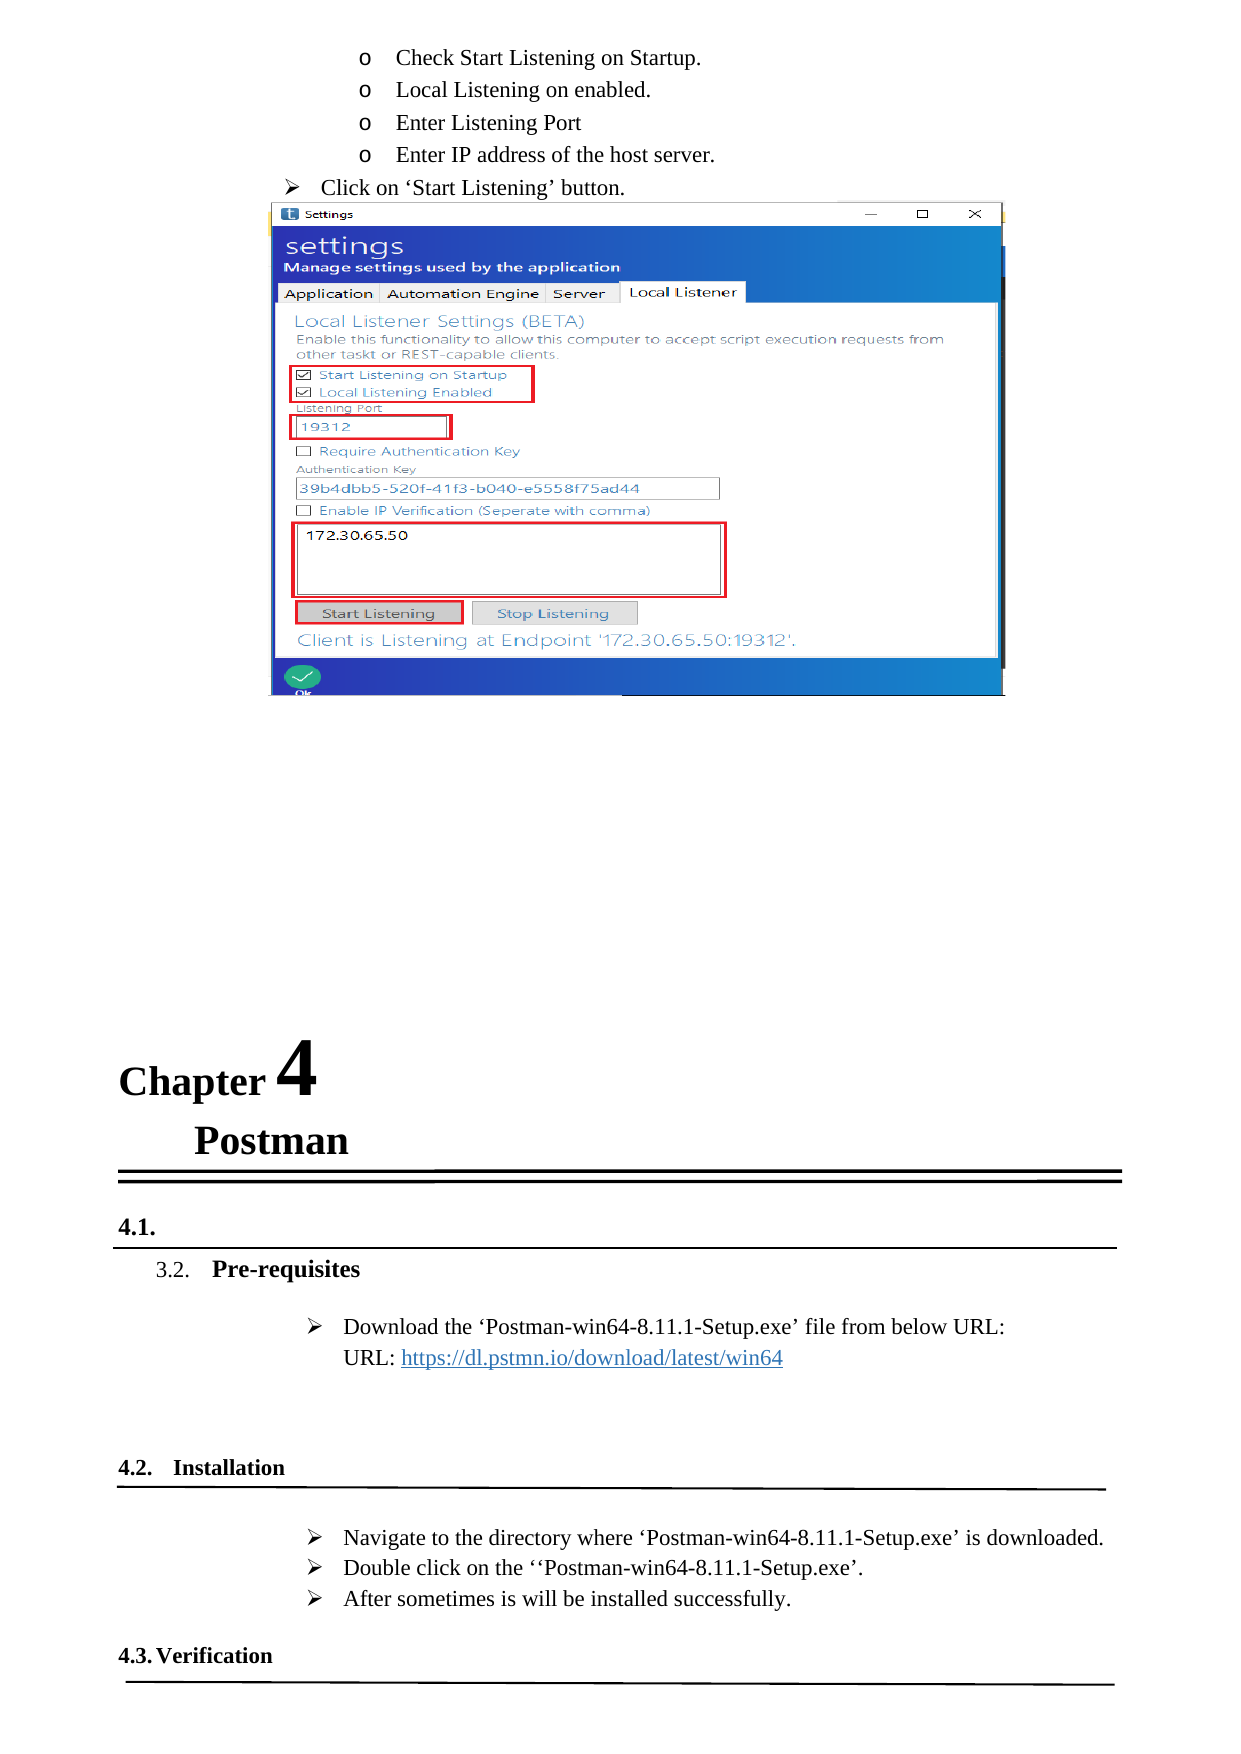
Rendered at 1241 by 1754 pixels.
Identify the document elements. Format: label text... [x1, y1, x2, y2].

list Click on ‘Start Listening’ button. [283, 174, 1152, 200]
list After sometimes is will be installed successfully. [306, 1585, 1152, 1611]
list Local Listening on enabled. [358, 76, 1152, 104]
list Enter Listening Port [358, 109, 1152, 137]
list Download the ‘Postman-win64-8.11.1-Setup.exe’ file from below URL: [306, 1313, 1152, 1340]
text Postman [178, 1115, 1152, 1163]
list Navigate to the directory where ‘Postman-win64-8.11.1-Setup.exe’ is downloaded. [306, 1524, 1152, 1550]
picture [268, 200, 1006, 696]
list Double click on the ‘‘Postman-win64-8.11.1-Setup.exe’. [306, 1554, 1152, 1581]
list URL: https://dl.pstmn.io/download/latest/win64 [343, 1344, 1152, 1370]
list Check Start Listening on Startup. [358, 44, 1152, 72]
subtitle Chapter 4 [118, 1017, 1152, 1113]
list Verification [118, 1642, 1152, 1668]
text 4.1. [118, 1212, 1152, 1241]
list Enter IP address of the host server. [358, 141, 1152, 169]
list Installation [118, 1454, 1152, 1480]
list Pre-requisites [156, 1245, 1152, 1283]
